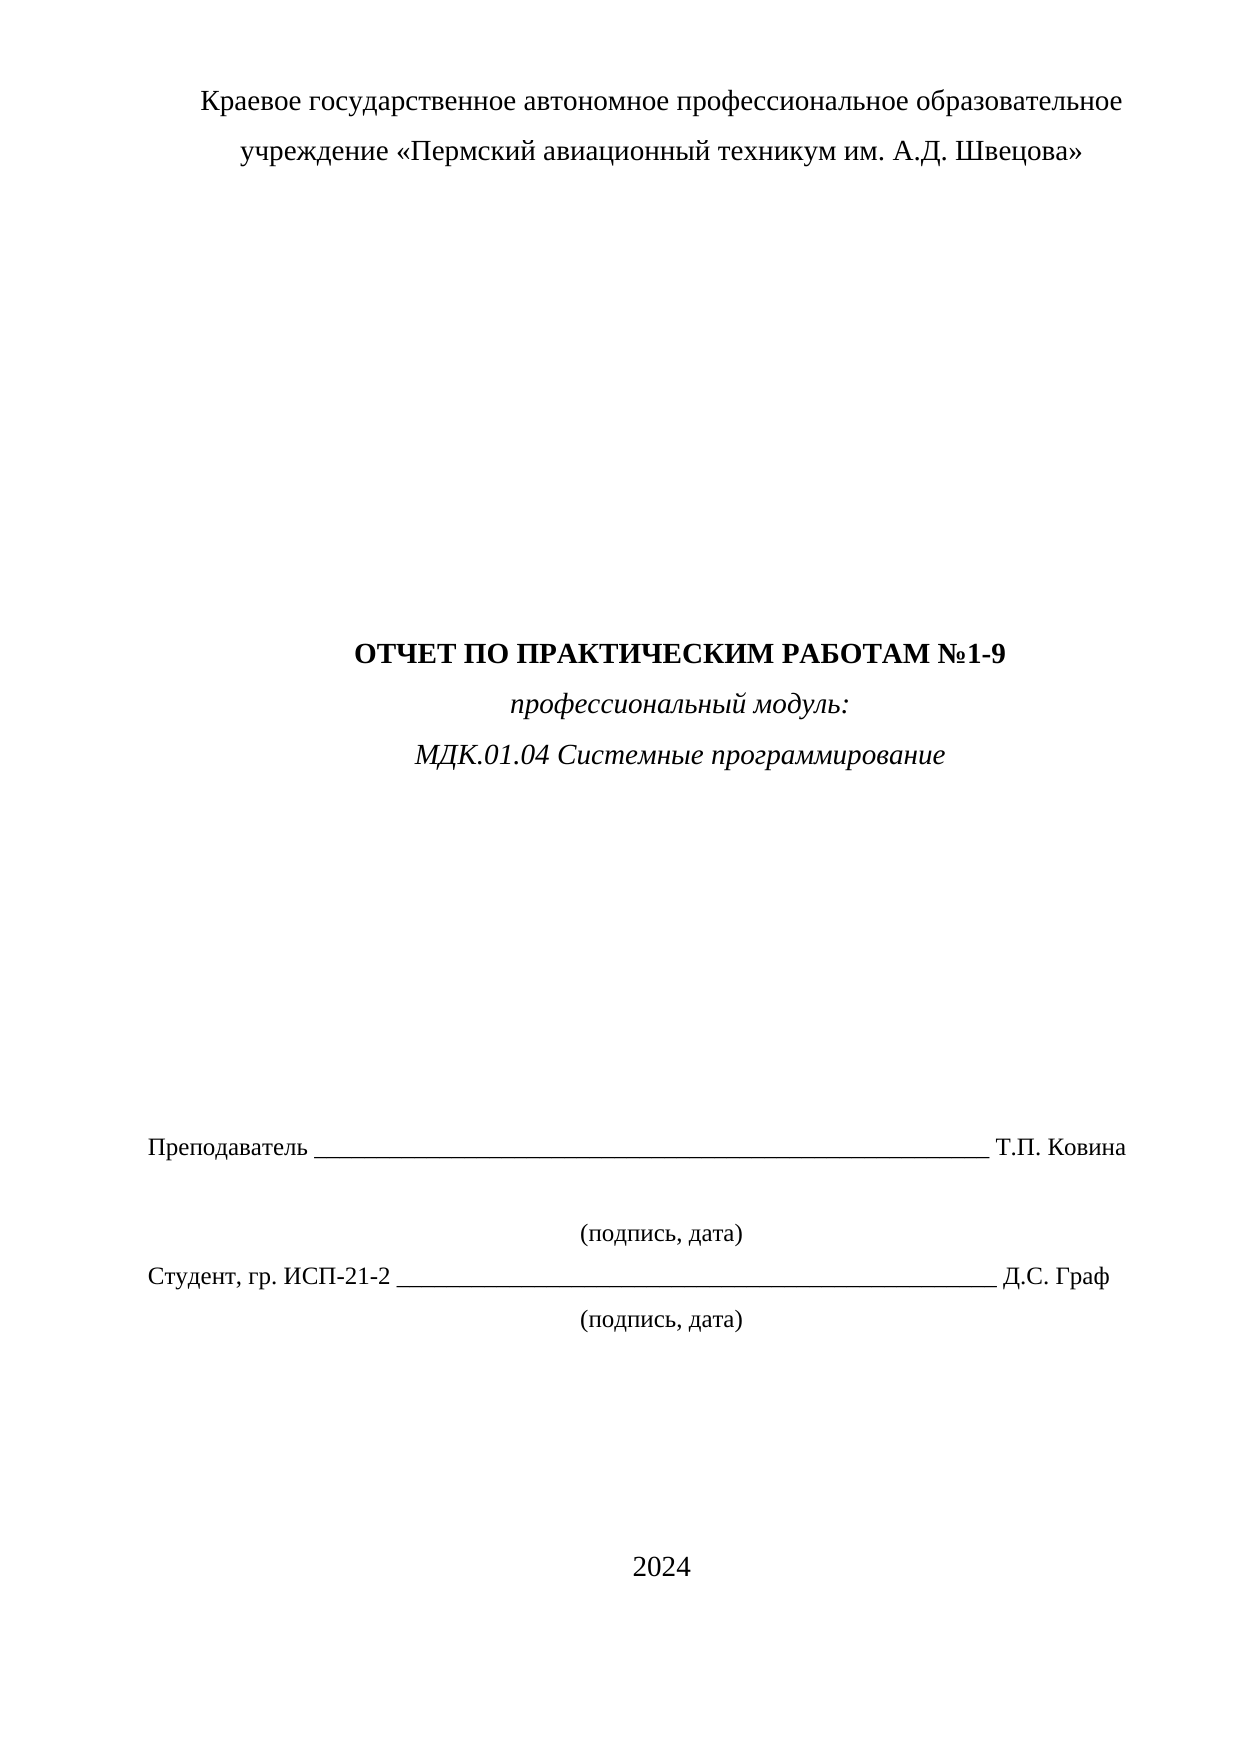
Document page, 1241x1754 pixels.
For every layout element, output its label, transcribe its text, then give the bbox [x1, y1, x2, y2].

text Студент, гр. ИСП-21-2 ________________________________________________ Д.С. Граф [148, 1261, 1175, 1290]
text МДК.01.04 Системные программирование [148, 737, 1175, 770]
text (подпись, дата) [148, 1218, 1175, 1247]
text Краевое государственное автономное профессиональное образовательное учреждение «Пермский авиационный техникум им. А.Д. Швецова» [148, 83, 1175, 167]
text профессиональный модуль: [148, 686, 1175, 720]
text 2024 [148, 1549, 1175, 1582]
text (подпись, дата) [148, 1304, 1175, 1333]
text Преподаватель ______________________________________________________ Т.П. Ковина [148, 1132, 1175, 1161]
text отчет по практическим работам №1-9 [148, 636, 1175, 670]
